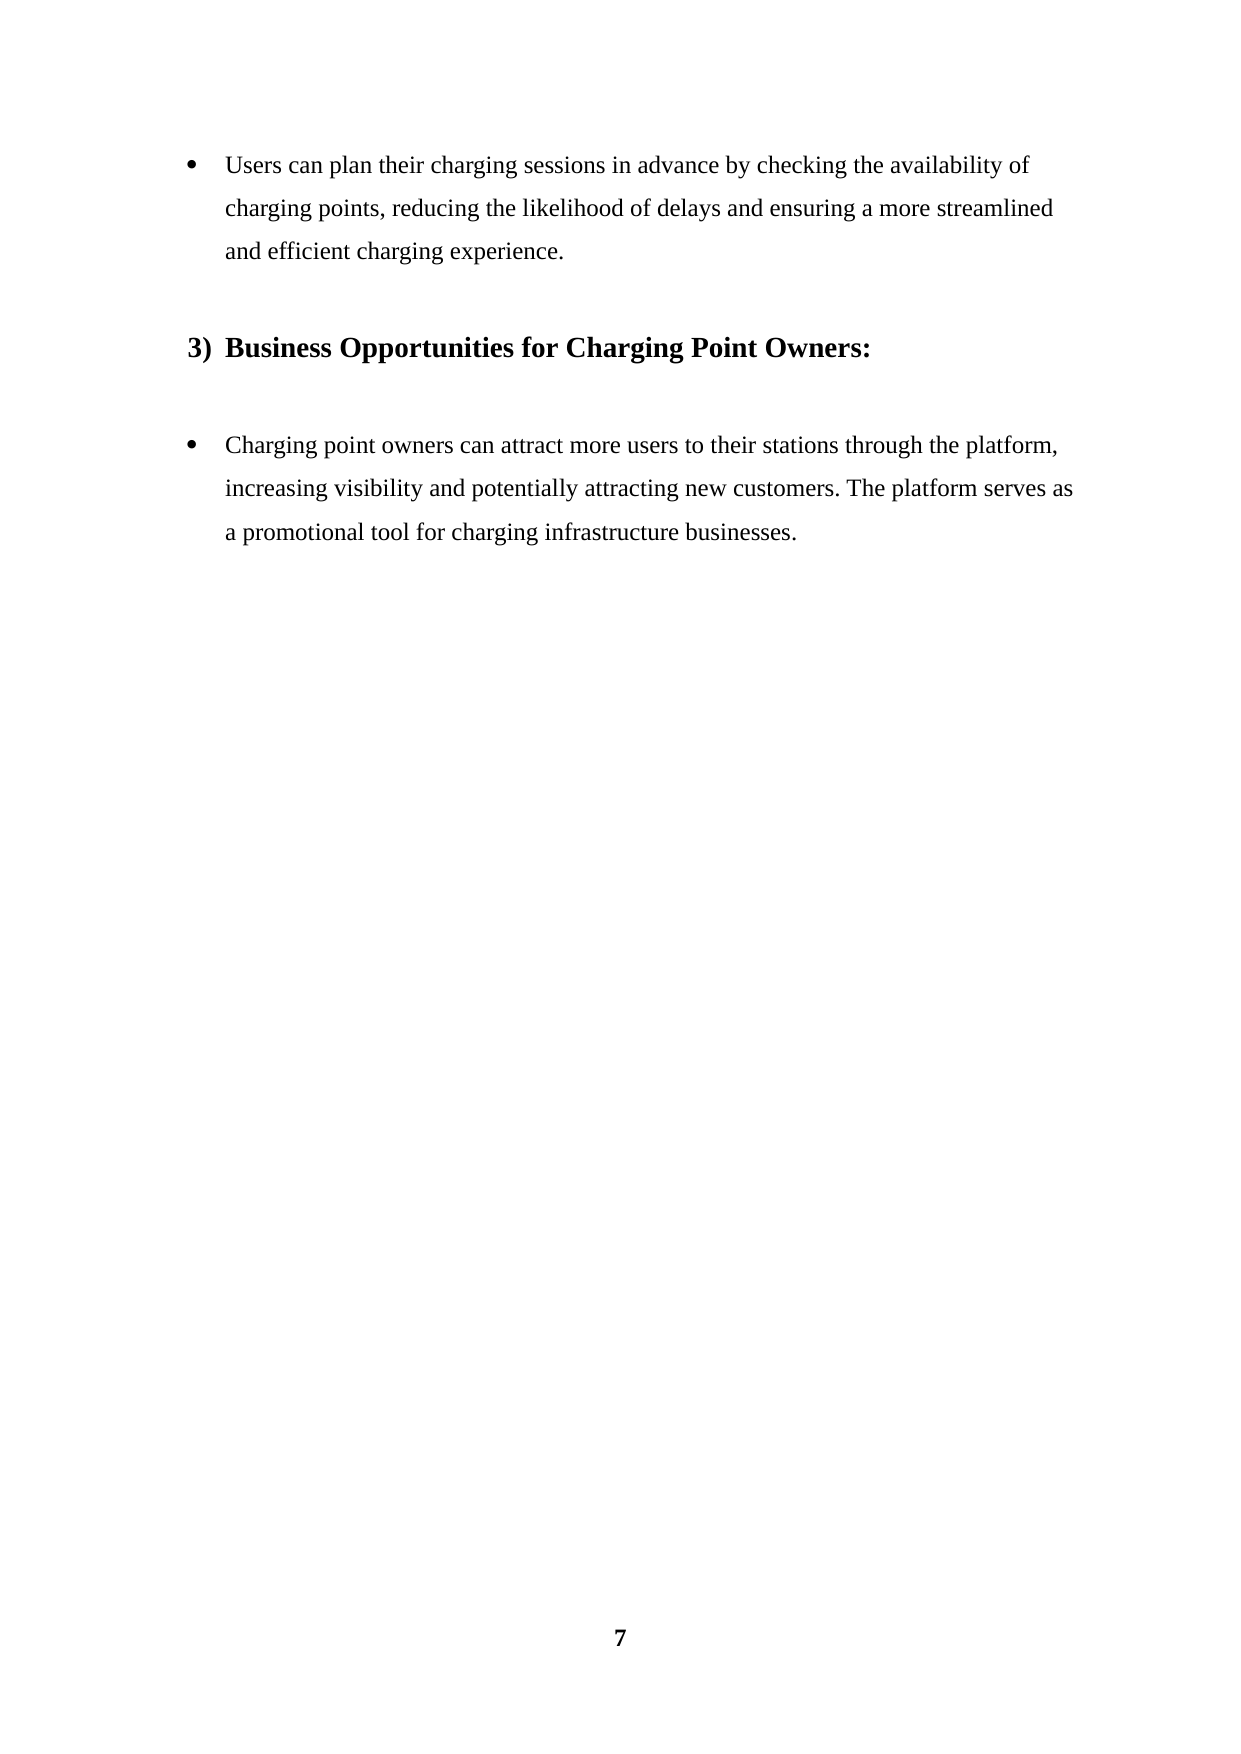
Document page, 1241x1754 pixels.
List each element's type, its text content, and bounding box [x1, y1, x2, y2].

list Users can plan their charging sessions in advance by checking the availability of charging points, reducing the likelihood of delays and ensuring a more streamlined and efficient charging experience. [187, 150, 1090, 265]
list Business Opportunities for Charging Point Owners: [187, 330, 1090, 363]
list Charging point owners can attract more users to their stations through the platform, increasing visibility and potentially attracting new customers. The platform serves as a promotional tool for charging infrastructure businesses. [187, 430, 1090, 545]
